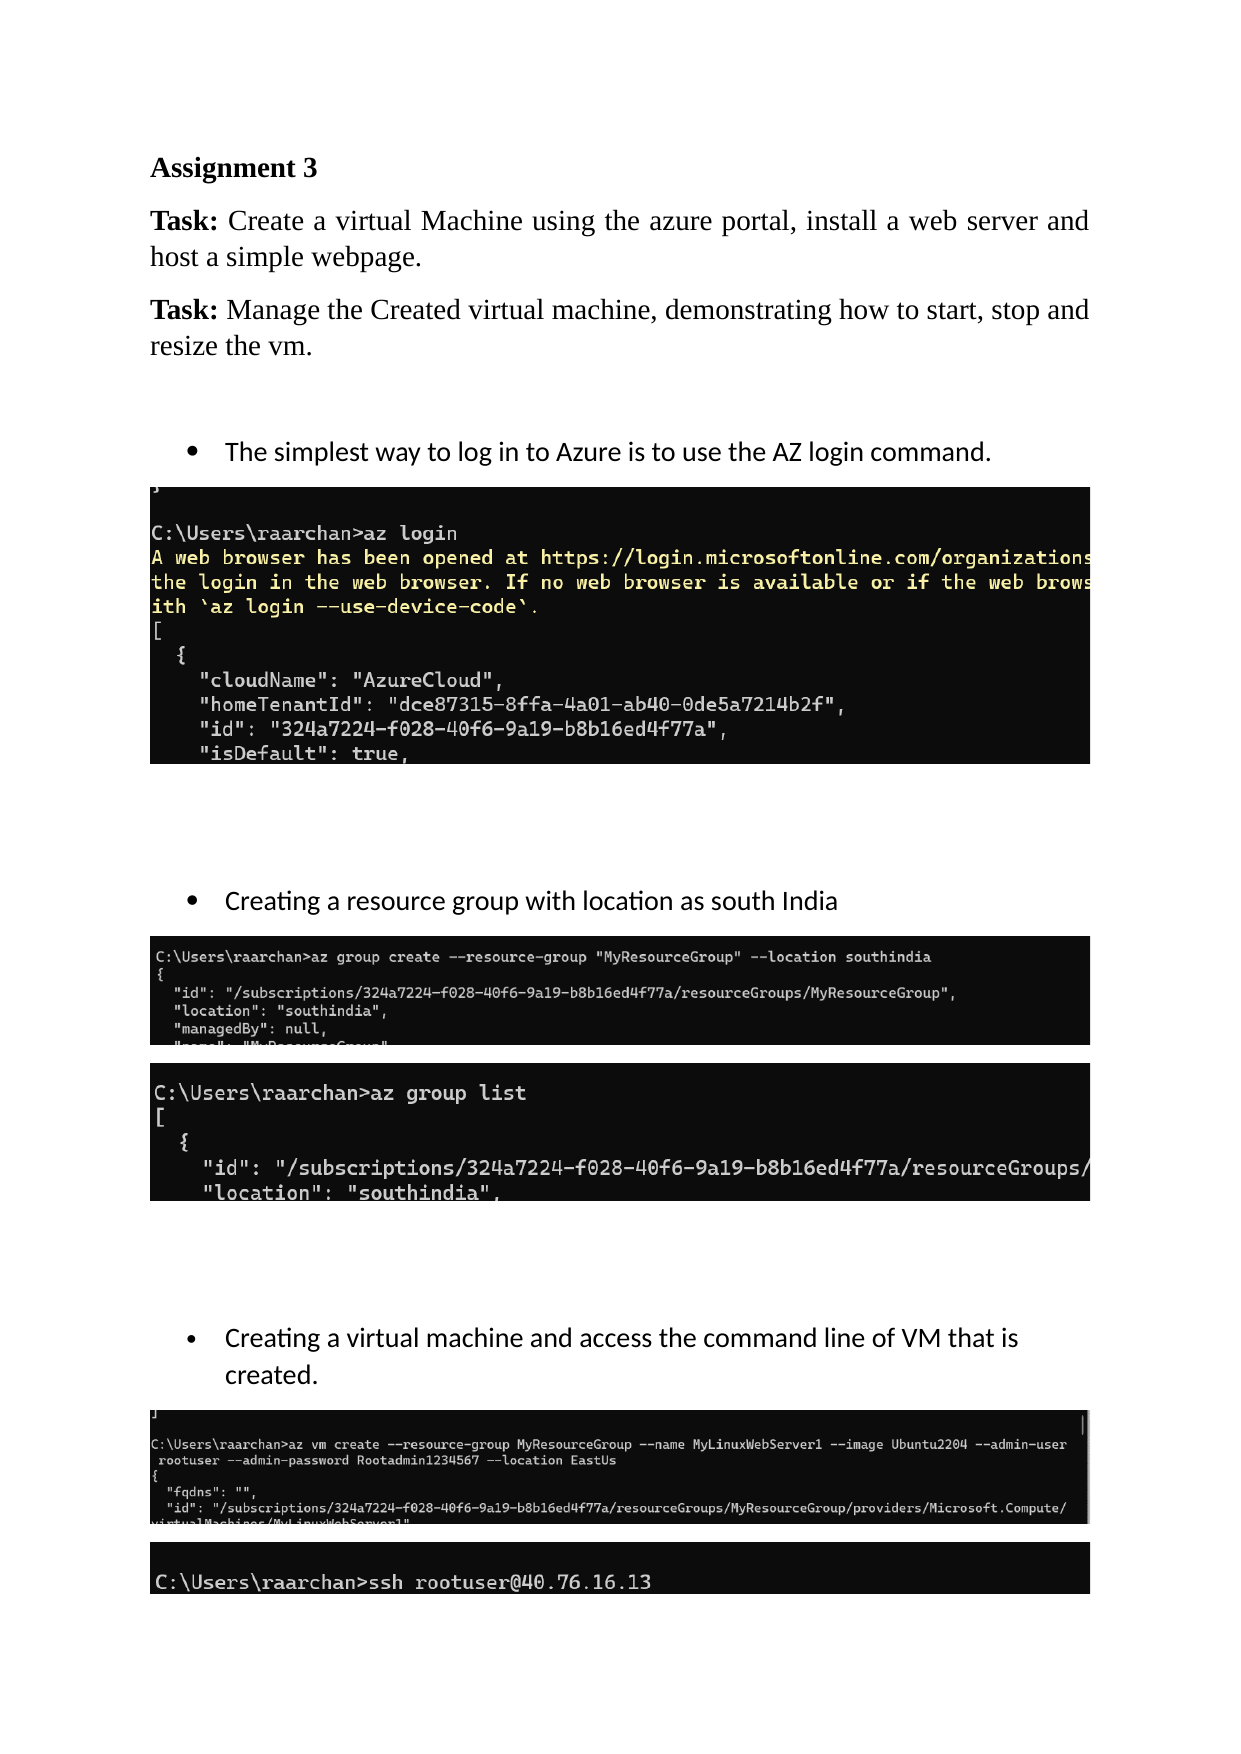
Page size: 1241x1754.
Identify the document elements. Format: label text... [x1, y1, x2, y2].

text Task: Manage the Created virtual machine, demonstrating how to start, stop and resize the vm. [150, 292, 1090, 361]
picture [150, 936, 1091, 1045]
picture [150, 1410, 1091, 1524]
picture [150, 487, 1091, 764]
picture [150, 1542, 1091, 1594]
text Assignment 3 [150, 150, 1090, 183]
picture [150, 1063, 1091, 1201]
list Creating a resource group with location as south India [187, 883, 1090, 917]
list Creating a virtual machine and access the command line of VM that is created. [187, 1320, 1090, 1391]
list The simplest way to log in to Azure is to use the AZ login command. [187, 433, 1090, 468]
text Task: Create a virtual Machine using the azure portal, install a web server and host a simple webpage. [150, 203, 1090, 272]
